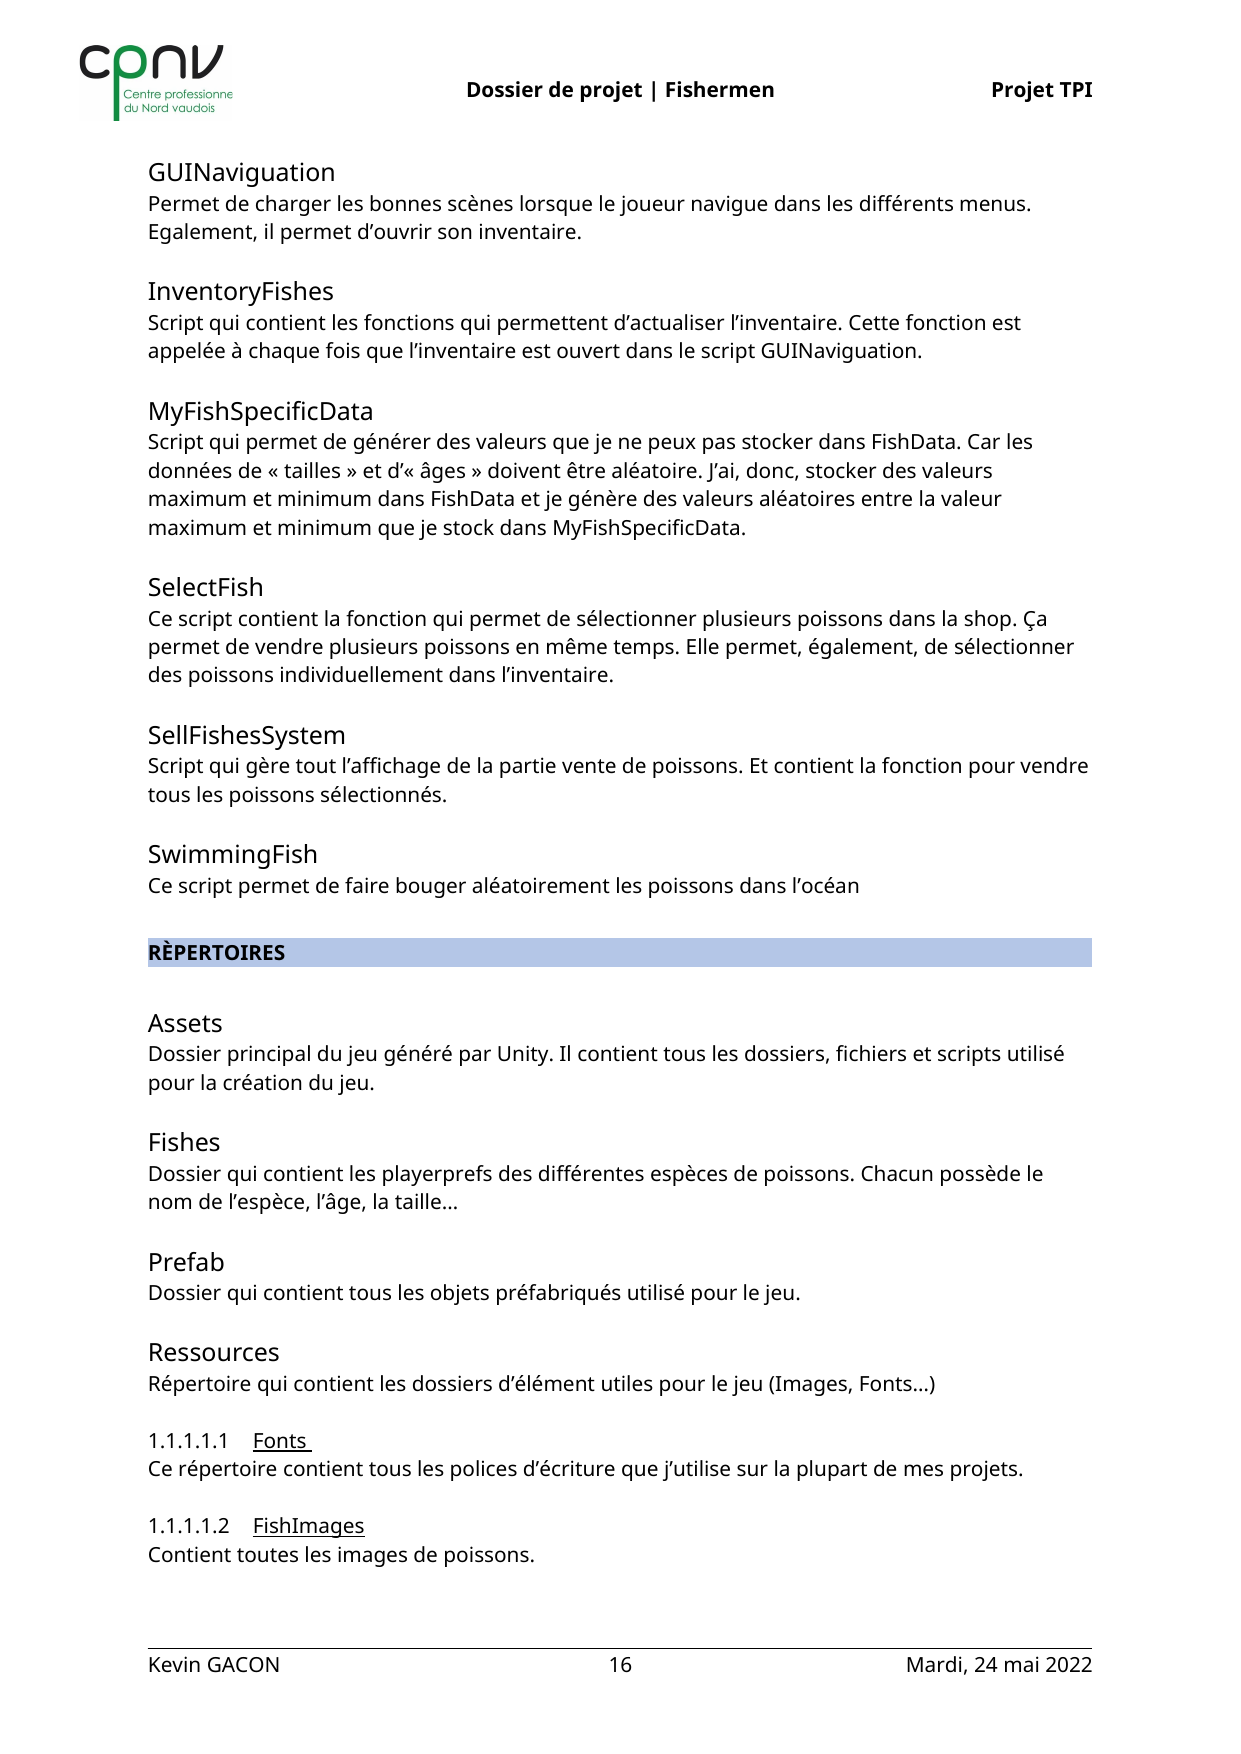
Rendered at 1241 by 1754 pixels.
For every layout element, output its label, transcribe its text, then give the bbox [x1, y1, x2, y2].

text Contient toutes les images de poissons. [148, 1540, 1092, 1568]
text Ce répertoire contient tous les polices d’écriture que j’utilise sur la plupart de mes projets. [148, 1454, 1092, 1483]
subtitle FishImages [148, 1511, 1092, 1540]
subtitle SelectFish [148, 569, 1092, 604]
text Répertoire qui contient les dossiers d’élément utiles pour le jeu (Images, Fonts…) [148, 1369, 1092, 1398]
subtitle GUINaviguation [148, 154, 1092, 189]
text Script qui contient les fonctions qui permettent d’actualiser l’inventaire. Cette fonction est appelée à chaque fois que l’inventaire est ouvert dans le script GUINaviguation. [148, 308, 1092, 365]
subtitle Rèpertoires [148, 938, 1092, 967]
subtitle Assets [148, 1005, 1092, 1039]
text Dossier principal du jeu généré par Unity. Il contient tous les dossiers, fichiers et scripts utilisé pour la création du jeu. [148, 1039, 1092, 1096]
subtitle SwimmingFish [148, 837, 1092, 871]
subtitle Ressources [148, 1335, 1092, 1369]
text Ce script permet de faire bouger aléatoirement les poissons dans l’océan [148, 871, 1092, 899]
text Script qui gère tout l’affichage de la partie vente de poissons. Et contient la fonction pour vendre tous les poissons sélectionnés. [148, 751, 1092, 808]
subtitle SellFishesSystem [148, 717, 1092, 751]
text Dossier qui contient les playerprefs des différentes espèces de poissons. Chacun possède le nom de l’espèce, l’âge, la taille… [148, 1159, 1092, 1216]
subtitle InventoryFishes [148, 274, 1092, 308]
text Script qui permet de générer des valeurs que je ne peux pas stocker dans FishData. Car les données de « tailles » et d’« âges » doivent être aléatoire. J’ai, donc, stocker des valeurs maximum et minimum dans FishData et je génère des valeurs aléatoires entre la valeur maximum et minimum que je stock dans MyFishSpecificData. [148, 427, 1092, 541]
subtitle Fonts [148, 1426, 1092, 1454]
subtitle Prefab [148, 1244, 1092, 1278]
text Dossier qui contient tous les objets préfabriqués utilisé pour le jeu. [148, 1278, 1092, 1307]
text Permet de charger les bonnes scènes lorsque le joueur navigue dans les différents menus. Egalement, il permet d’ouvrir son inventaire. [148, 189, 1092, 246]
subtitle MyFishSpecificData [148, 393, 1092, 427]
text Ce script contient la fonction qui permet de sélectionner plusieurs poissons dans la shop. Ça permet de vendre plusieurs poissons en même temps. Elle permet, également, de sélectionner des poissons individuellement dans l’inventaire. [148, 604, 1092, 689]
subtitle Fishes [148, 1125, 1092, 1159]
